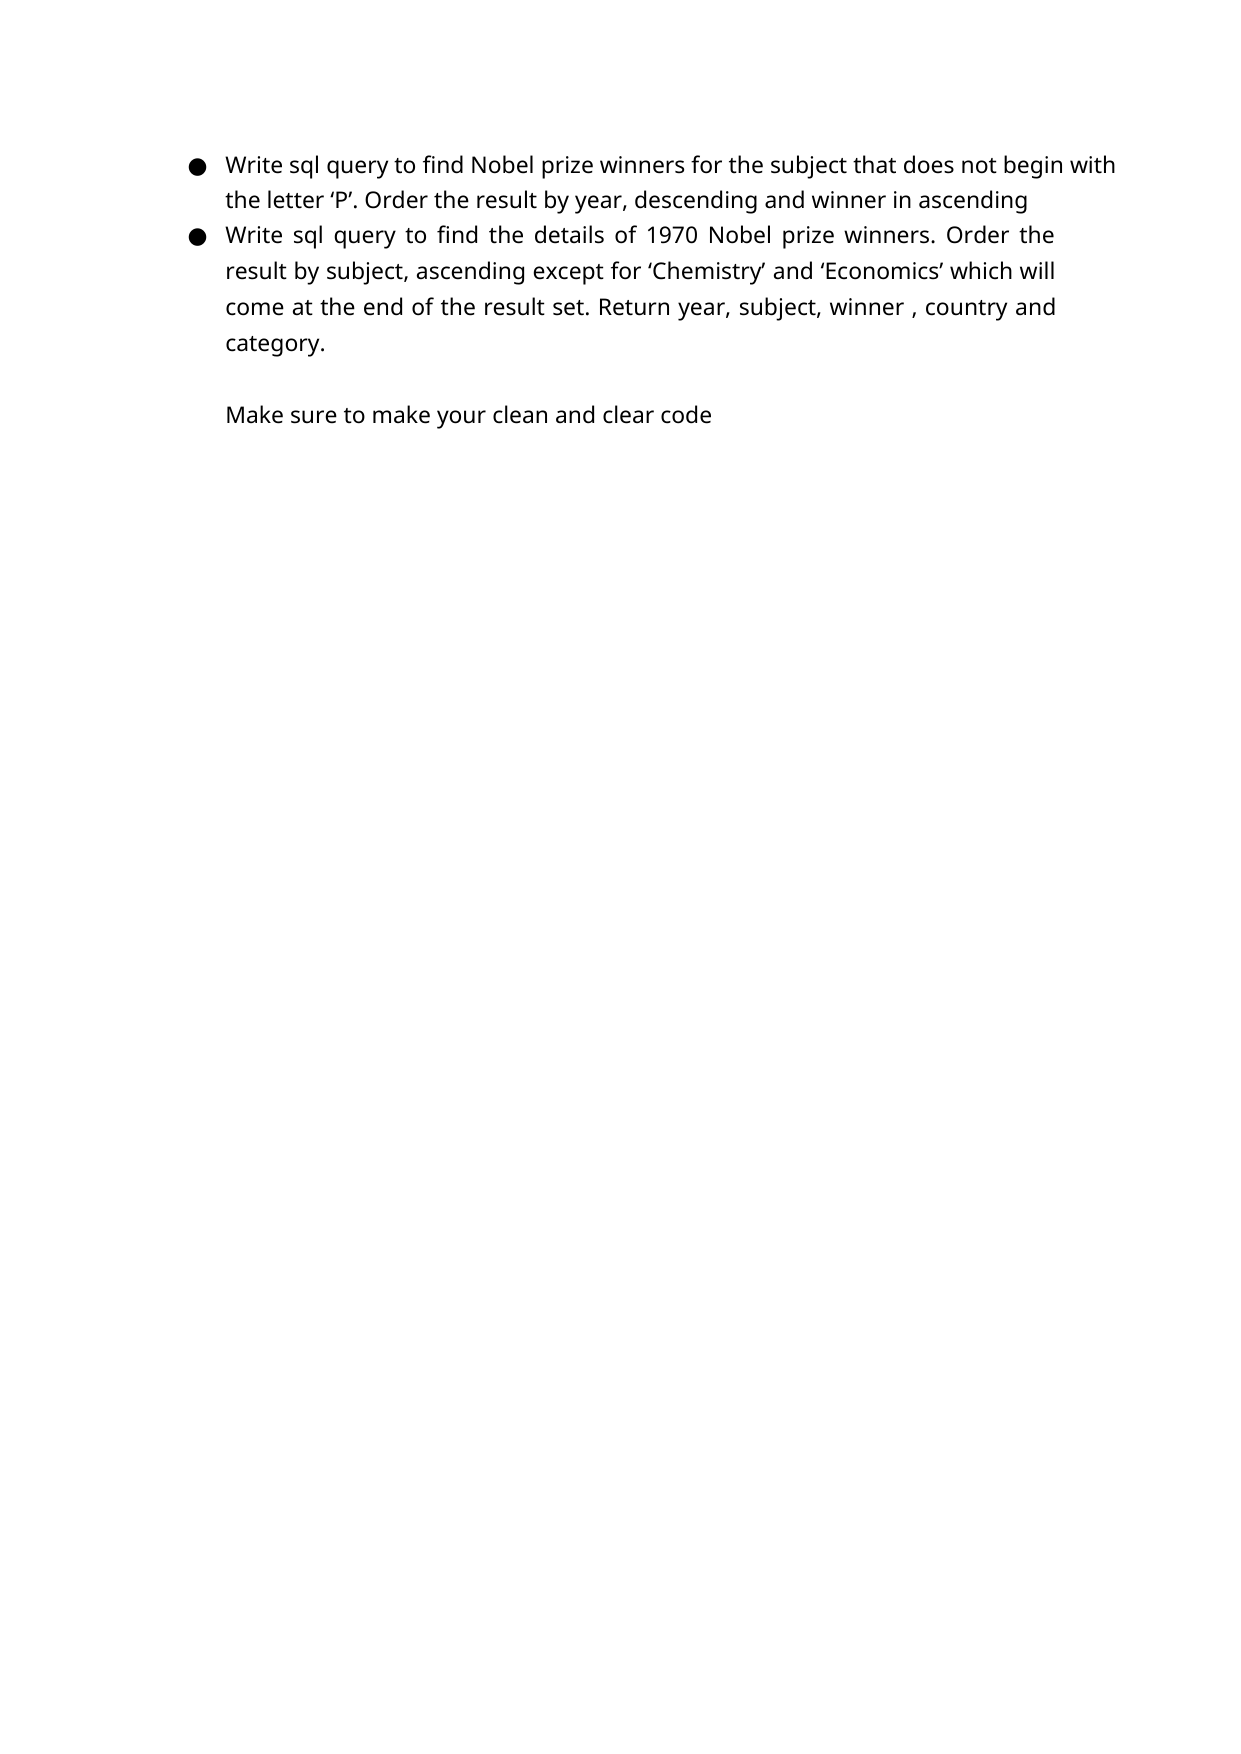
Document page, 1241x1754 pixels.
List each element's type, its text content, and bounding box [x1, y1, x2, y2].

list Write sql query to find Nobel prize winners for the subject that does not begin with [187, 149, 1226, 180]
list Write sql query to find the details of 1970 Nobel prize winners. Order the result by subject, ascending except for ‘Chemistry’ and ‘Economics’ which will come at the end of the result set. Return year, subject, winner , country and category. [187, 219, 1056, 358]
text Make sure to make your clean and clear code [225, 399, 1226, 430]
text the letter ‘P’. Order the result by year, descending and winner in ascending [225, 184, 1226, 215]
